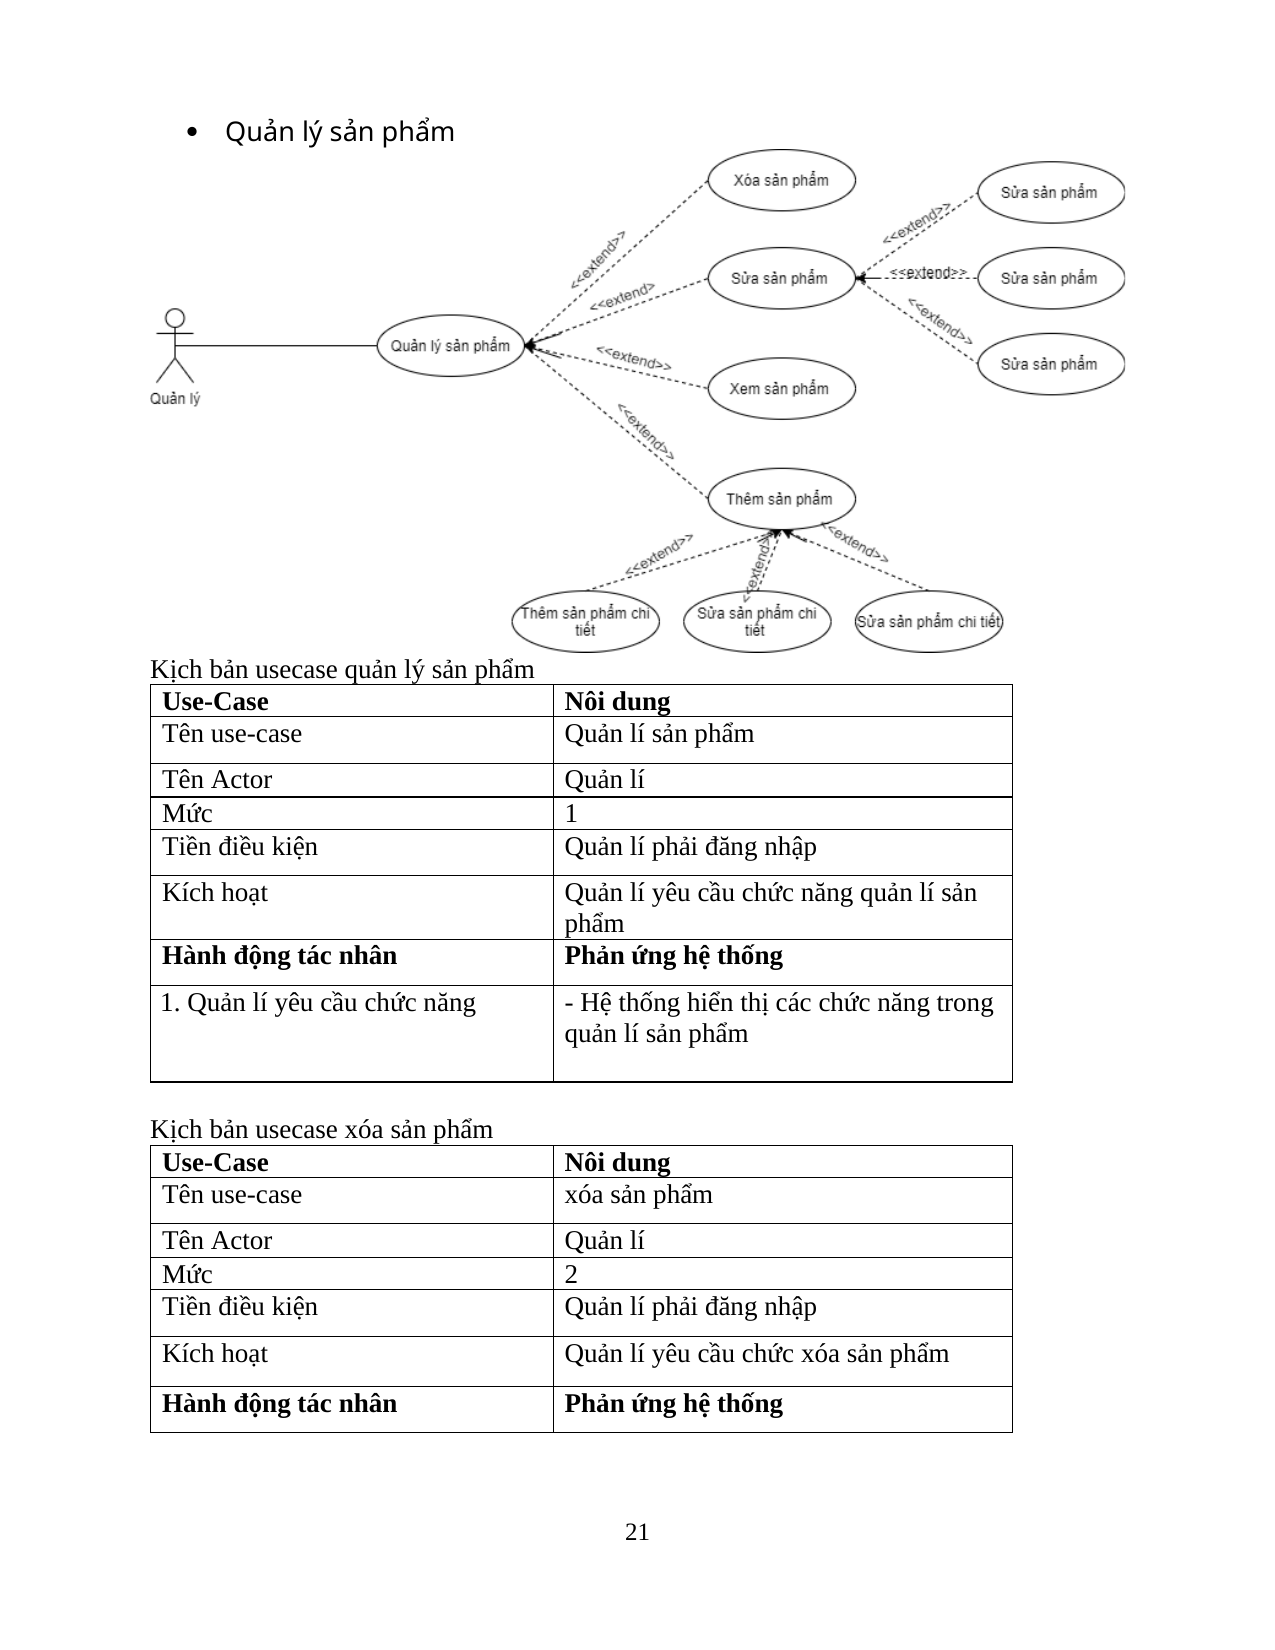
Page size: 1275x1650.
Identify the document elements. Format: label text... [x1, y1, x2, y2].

table_header Use-Case [151, 1146, 553, 1177]
table_cell Phản ứng hệ thống [554, 1387, 1012, 1432]
table_cell Tên Actor [151, 1224, 553, 1257]
text Kịch bản usecase quản lý sản phẩm [150, 653, 1125, 684]
table_cell Mức [151, 1258, 553, 1289]
table_cell Phản ứng hệ thống [554, 940, 1012, 985]
table_cell Tiền điều kiện [151, 1290, 553, 1336]
table_cell Hành động tác nhân [151, 940, 553, 985]
table_cell Quản lí [554, 764, 1012, 796]
table_cell Quản lí [554, 1224, 1012, 1257]
table_cell Mức [151, 798, 553, 829]
table_cell Quản lí phải đăng nhập [554, 1290, 1012, 1336]
table_cell Tiền điều kiện [151, 830, 553, 875]
table_cell 1 [554, 798, 1012, 829]
table_cell Tên use-case [151, 717, 553, 763]
table_header Use-Case [151, 685, 553, 716]
table_cell Hành động tác nhân [151, 1387, 553, 1432]
table_cell xóa sản phẩm [554, 1178, 1012, 1223]
table_cell Kích hoạt [151, 876, 553, 938]
table_header Nôi dung [554, 1146, 1012, 1177]
table_cell Quản lí yêu cầu chức xóa sản phẩm [554, 1337, 1012, 1386]
table_cell Quản lí phải đăng nhập [554, 830, 1012, 875]
table_cell Quản lí sản phẩm [554, 717, 1012, 763]
table_cell 2 [554, 1258, 1012, 1289]
table_header Nôi dung [554, 685, 1012, 716]
text Kịch bản usecase xóa sản phẩm [150, 1113, 1125, 1145]
table_cell Quản lí yêu cầu chức năng quản lí sản phẩm [554, 876, 1012, 938]
list Quản lý sản phẩm [187, 112, 1125, 149]
table_cell Tên Actor [151, 764, 553, 796]
table_cell - Hệ thống hiển thị các chức năng trong quản lí sản phẩm [554, 986, 1012, 1081]
picture [150, 149, 1125, 653]
table_cell Tên use-case [151, 1178, 553, 1223]
table_cell Kích hoạt [151, 1337, 553, 1386]
table_cell Quản lí yêu cầu chức năng [151, 986, 553, 1081]
